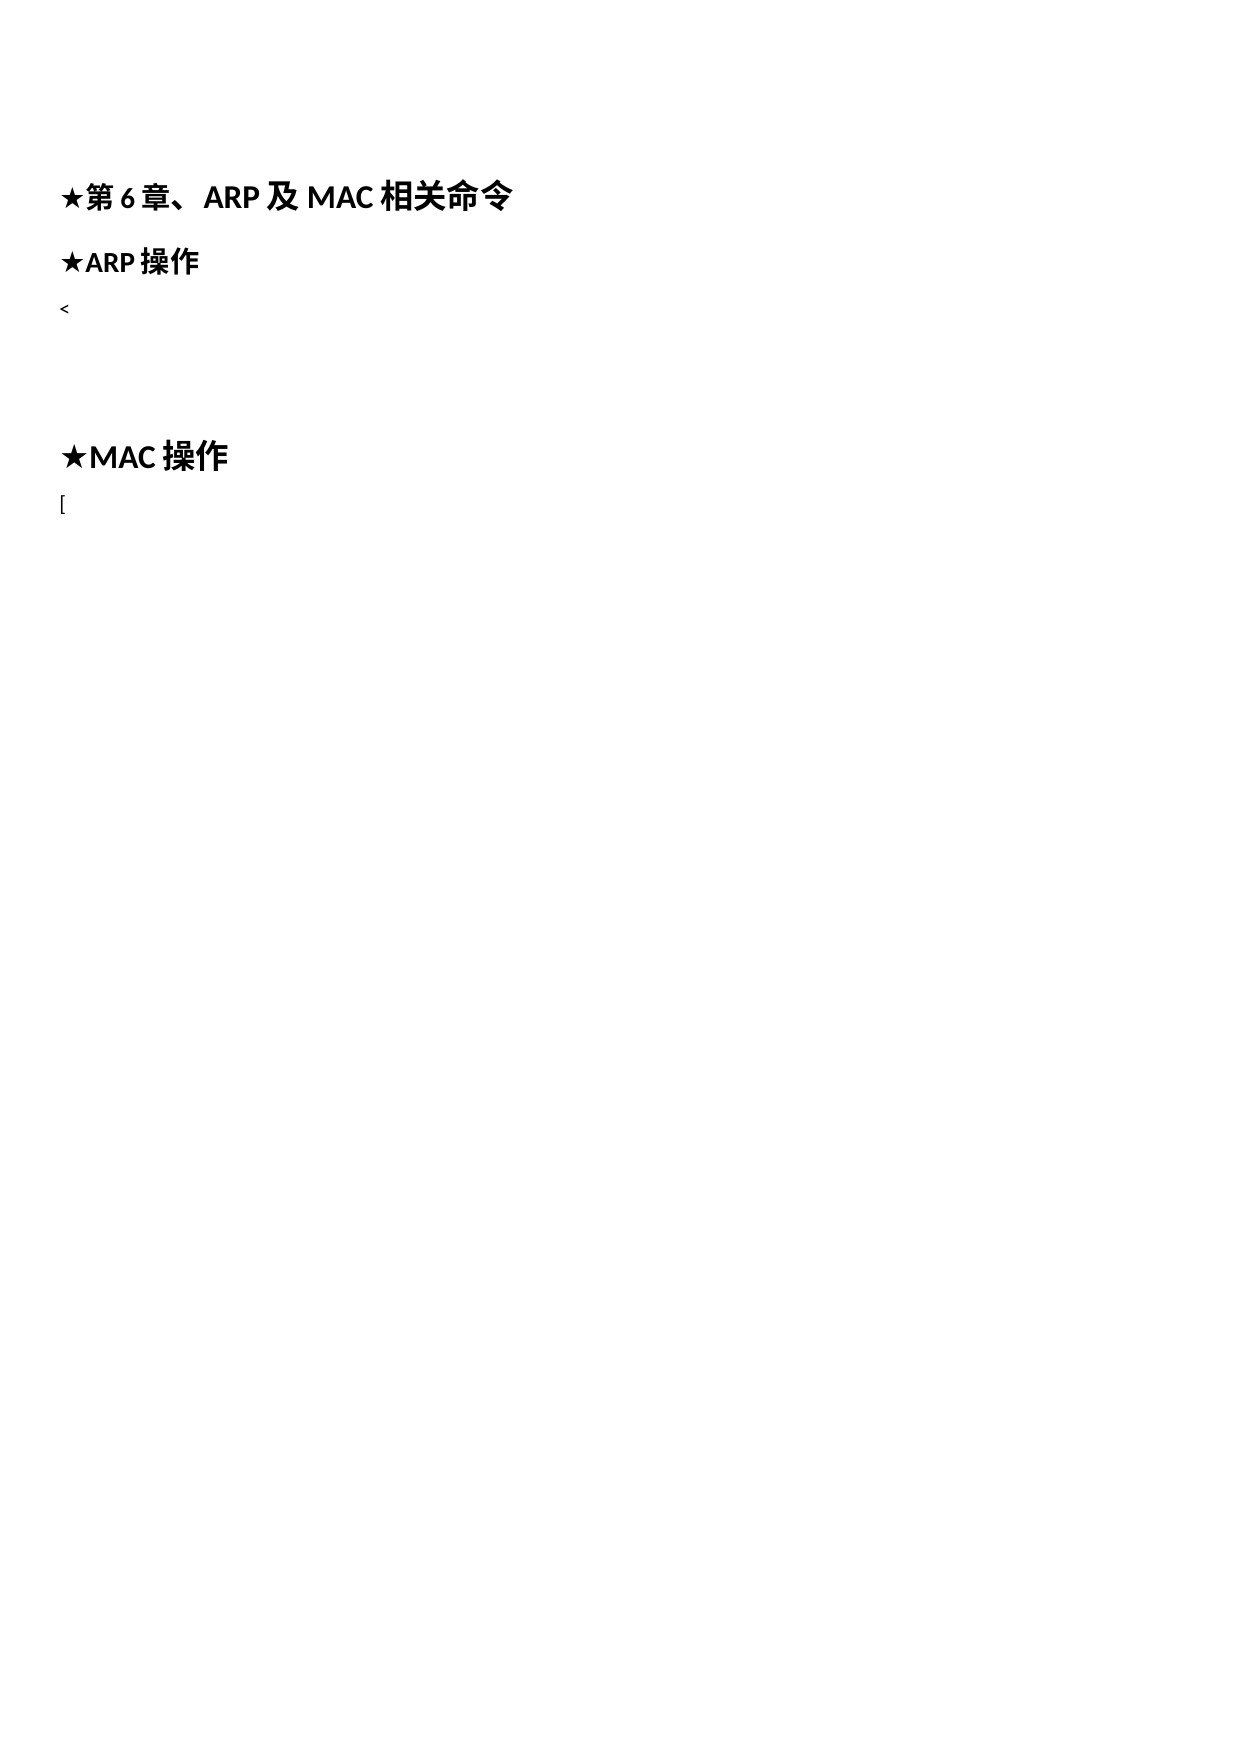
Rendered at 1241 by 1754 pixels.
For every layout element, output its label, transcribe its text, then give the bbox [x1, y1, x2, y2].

text ★第6章、ARP及MAC相关命令 [59, 162, 1181, 227]
text ★ARP操作 [59, 227, 1181, 292]
text [ [59, 487, 1181, 519]
text < [59, 292, 1181, 324]
text ★MAC操作 [59, 422, 1181, 487]
